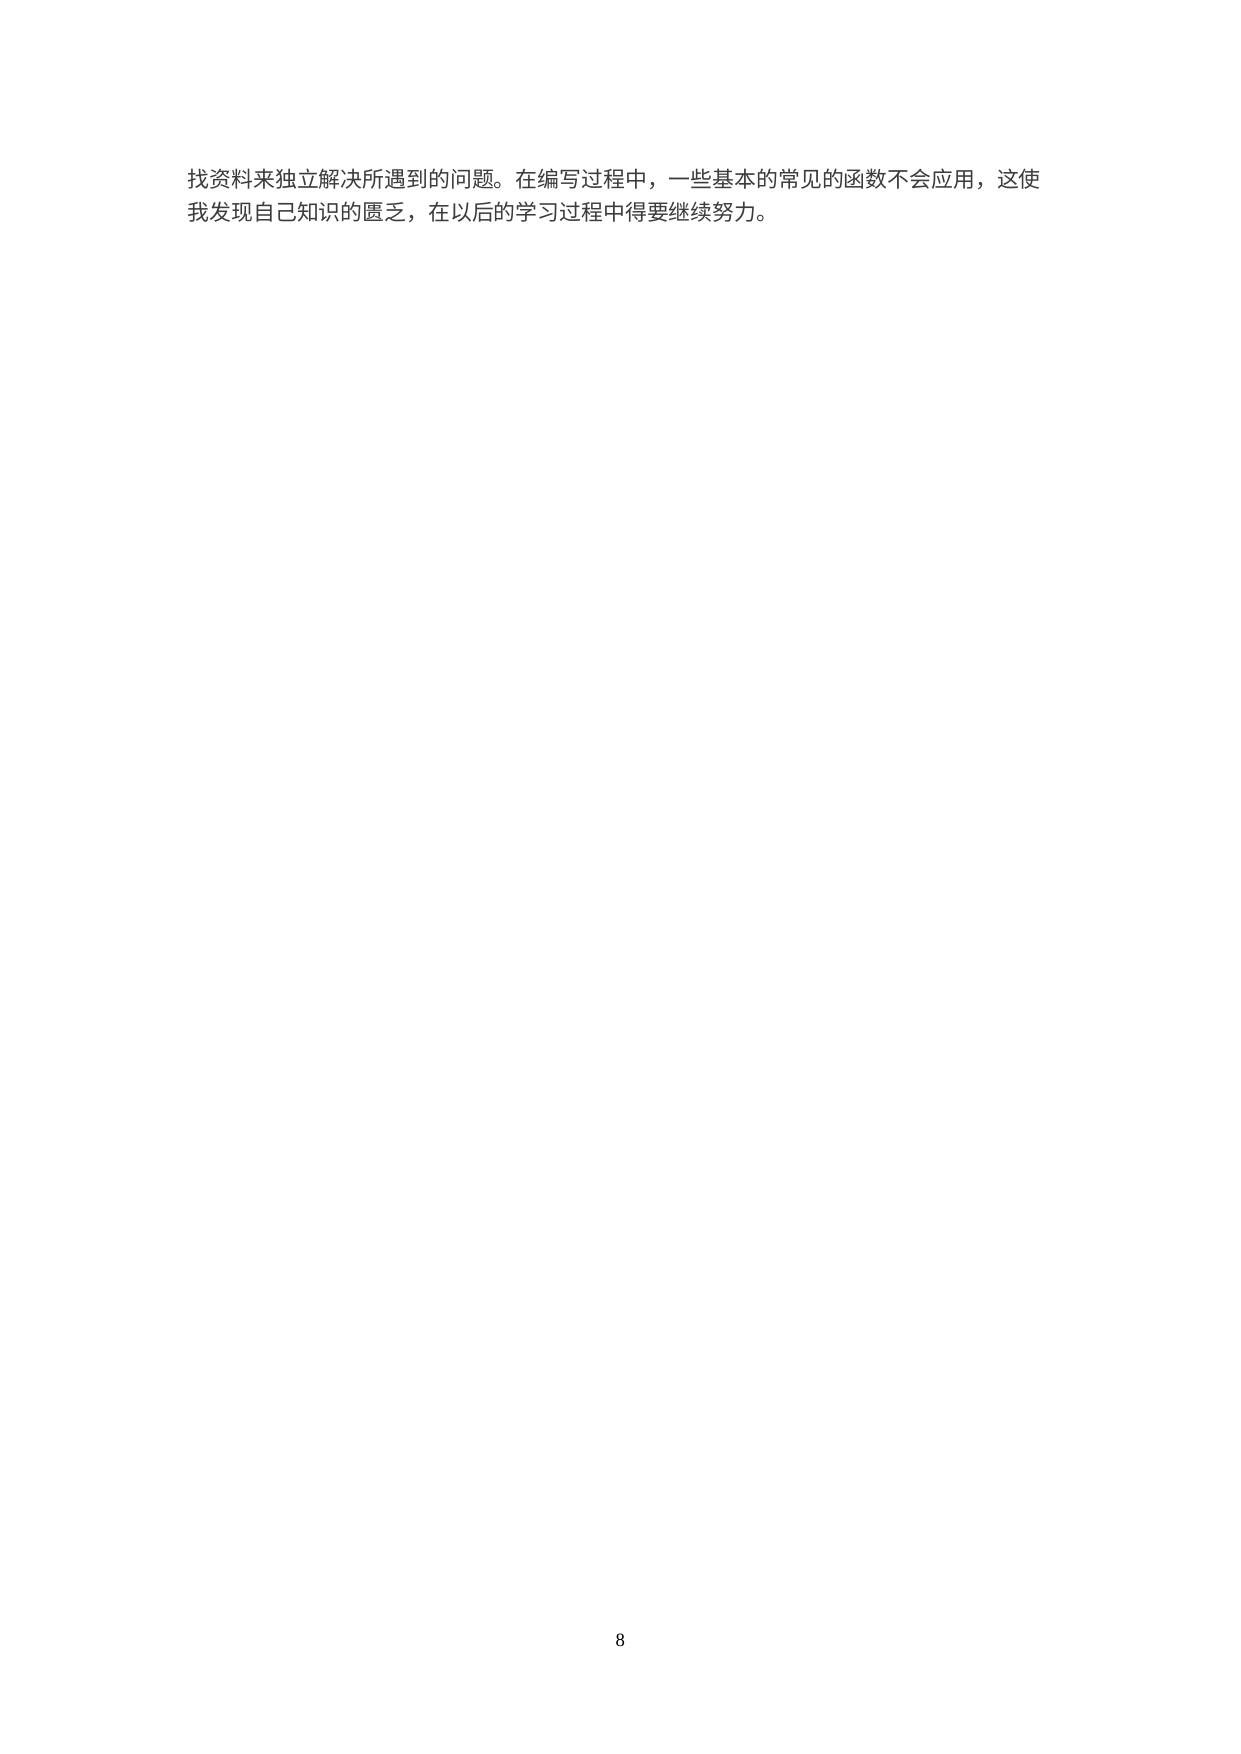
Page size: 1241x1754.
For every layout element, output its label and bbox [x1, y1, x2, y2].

text [187, 162, 1053, 227]
